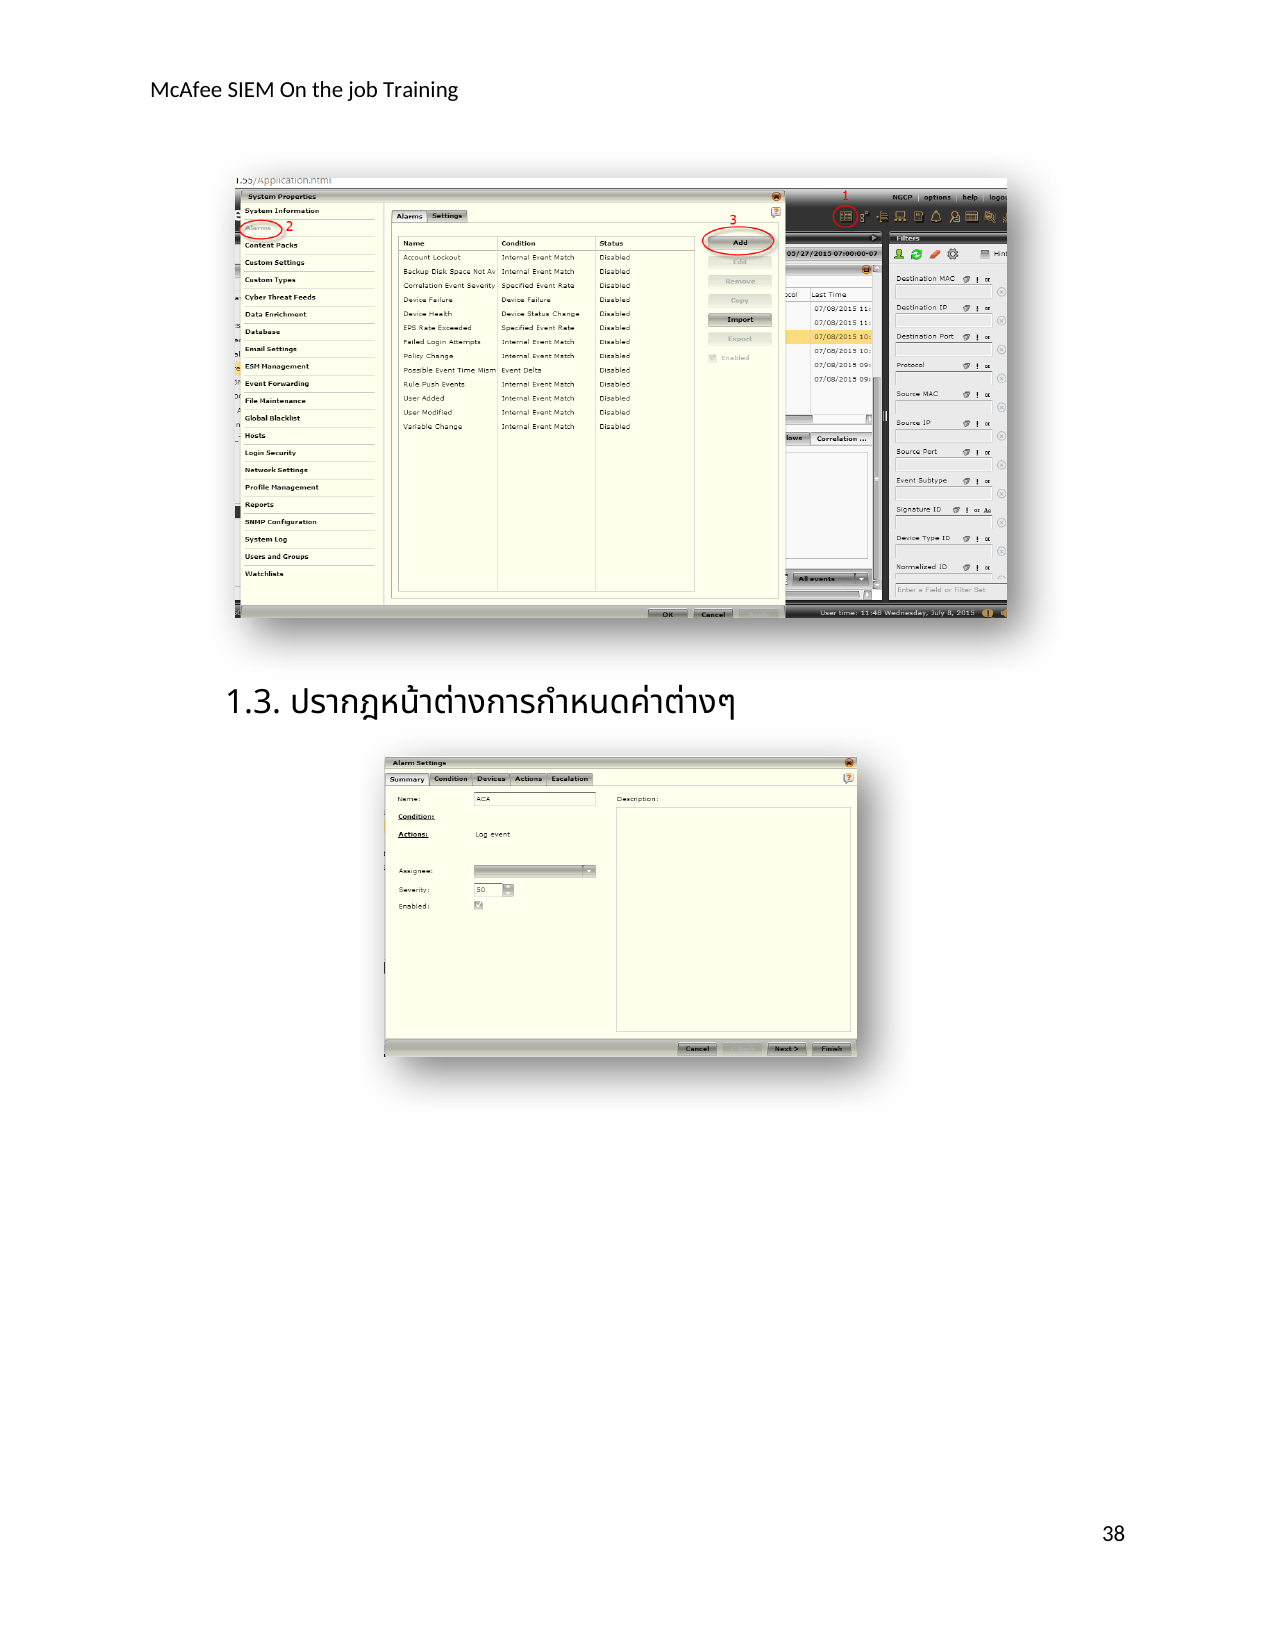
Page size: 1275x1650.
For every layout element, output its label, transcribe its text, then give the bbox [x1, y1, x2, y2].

picture [235, 178, 1007, 618]
list 1.3. ปรากฎหน้าต่างการกำหนดค่าต่างๆ [150, 678, 1125, 729]
picture [384, 756, 857, 1057]
